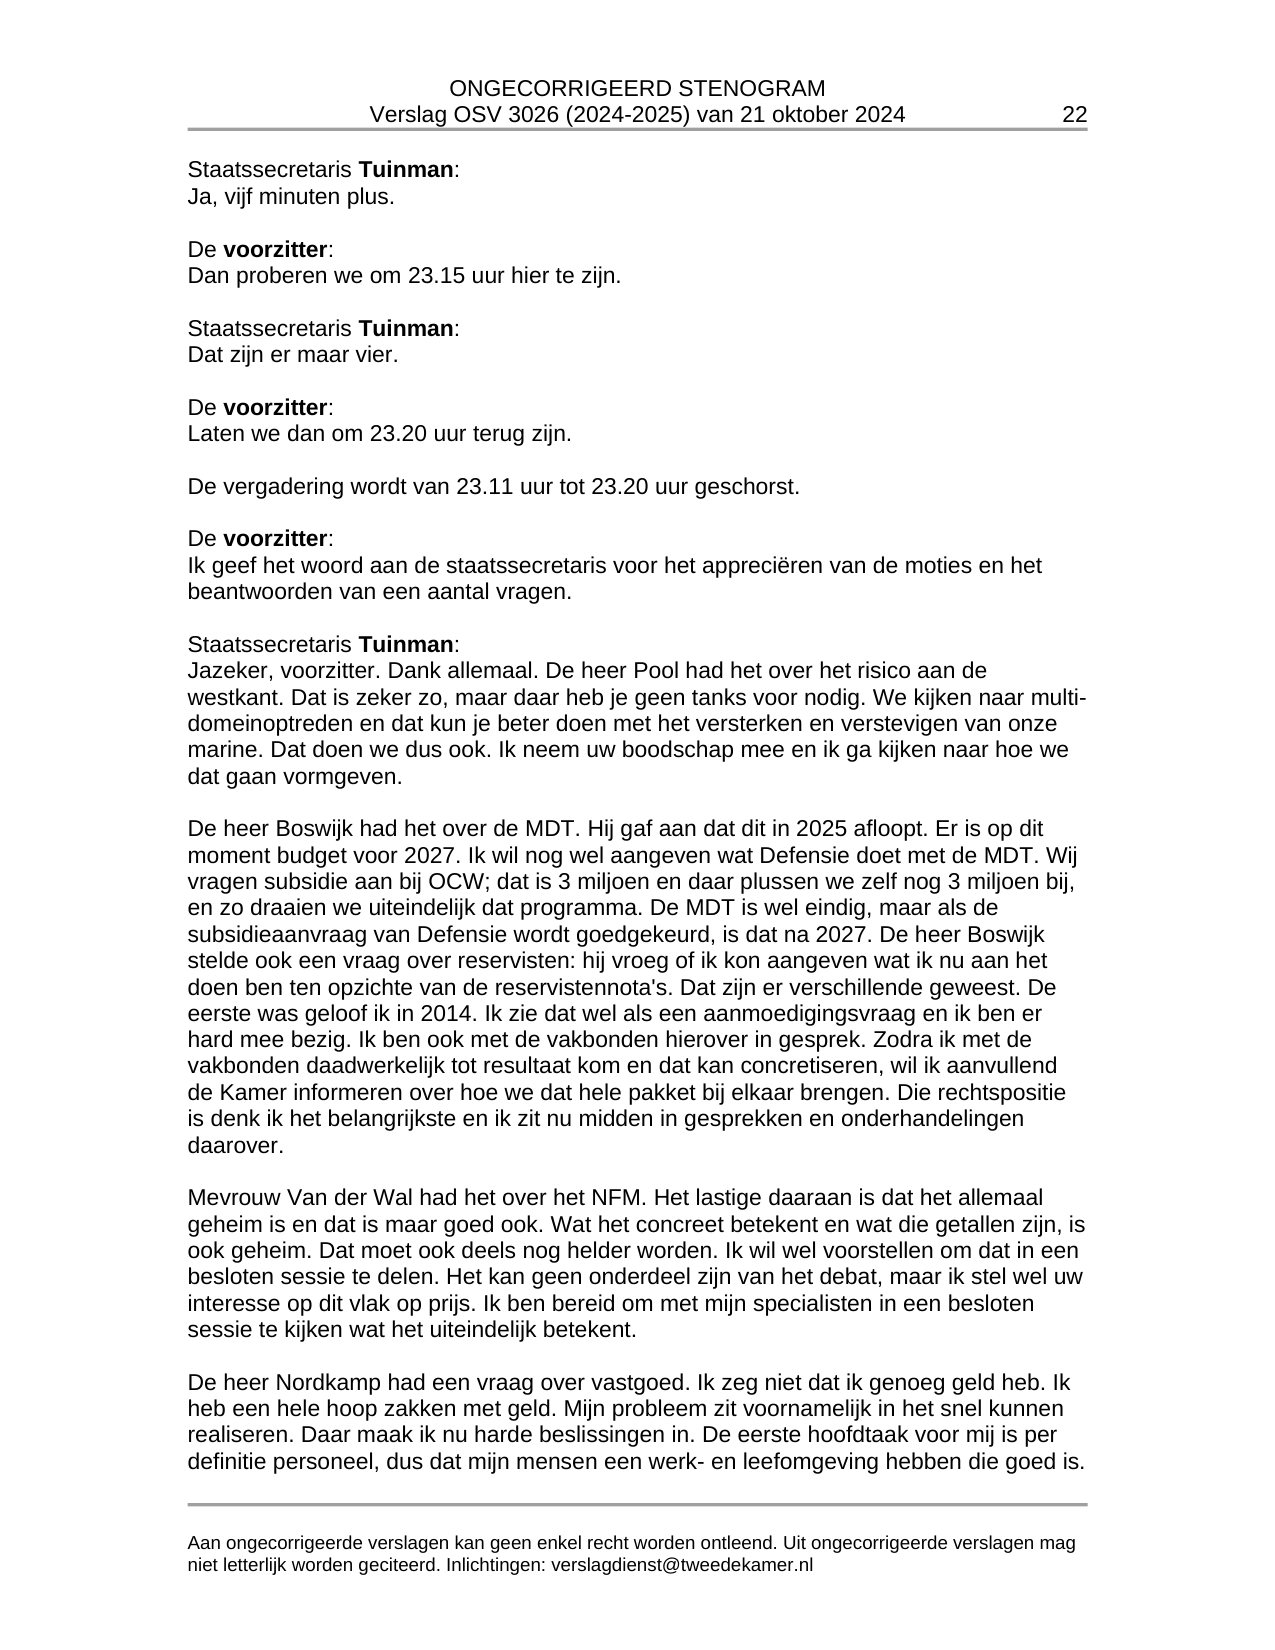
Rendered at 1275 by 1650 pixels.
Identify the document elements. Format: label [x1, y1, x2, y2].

text [187, 156, 1087, 1474]
